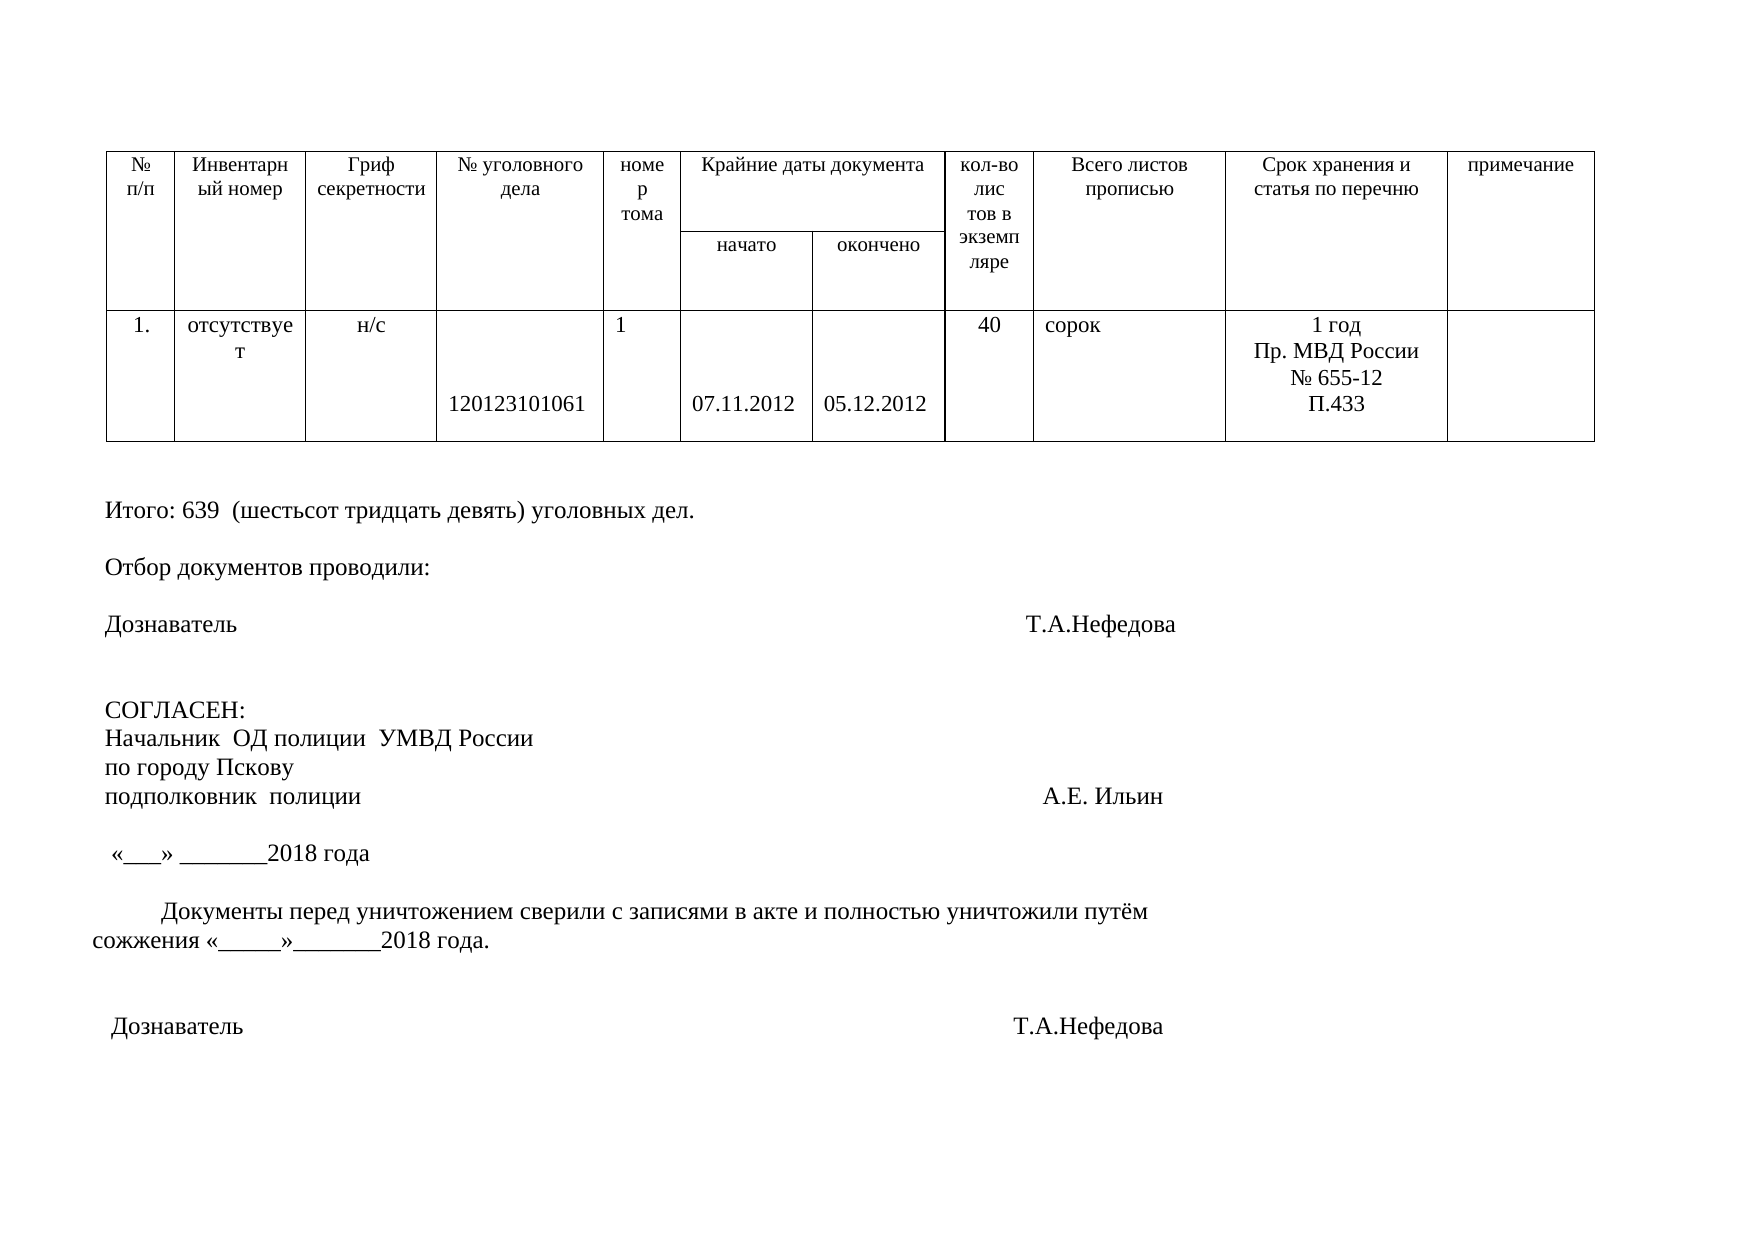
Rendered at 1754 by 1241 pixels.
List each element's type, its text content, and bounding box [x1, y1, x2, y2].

text СОГЛАСЕН: [29, 695, 1636, 723]
table_cell 120123101061 [437, 311, 603, 441]
text Дознаватель Т.А.Нефедова [29, 609, 1636, 638]
table_header номер тома [604, 152, 680, 310]
table_header кол-во лис тов в экземпляре [946, 152, 1033, 310]
text «___» _______2018 года [29, 838, 1636, 867]
table_cell [1448, 311, 1594, 441]
table_header Срок хранения и статья по перечню [1226, 152, 1447, 310]
table_cell [107, 311, 174, 441]
table_cell 40 [946, 311, 1033, 441]
text Отбор документов проводили: [29, 552, 1636, 581]
table_cell н/с [306, 311, 436, 441]
table_cell 1 год Пр. МВД России № 655-12 П.433 [1226, 311, 1447, 441]
table_header примечание [1448, 152, 1594, 310]
table_cell окончено [813, 232, 944, 310]
table_header Крайние даты документа [681, 152, 944, 231]
table_cell 1 [604, 311, 680, 441]
table_header Гриф секретности [306, 152, 436, 310]
text сожжения «_____»_______2018 года. [29, 925, 1636, 953]
text Начальник ОД полиции УМВД России [29, 723, 1636, 752]
table_header № п/п [107, 152, 174, 310]
text Документы перед уничтожением сверили с записями в акте и полностью уничтожили путём [29, 896, 1636, 925]
table_cell начато [681, 232, 812, 310]
text подполковник полиции А.Е. Ильин [29, 781, 1636, 810]
table_cell сорок [1034, 311, 1225, 441]
table_header Всего листов прописью [1034, 152, 1225, 310]
text Итого: 639 (шестьсот тридцать девять) уголовных дел. [29, 495, 1636, 524]
table_header Инвентарный номер [175, 152, 305, 310]
table_cell 05.12.2012 [813, 311, 944, 441]
table_cell отсутствует [175, 311, 305, 441]
table_cell 07.11.2012 [681, 311, 812, 441]
text по городу Пскову [29, 752, 1636, 781]
table_header № уголовного дела [437, 152, 603, 310]
text Дознаватель Т.А.Нефедова [29, 1011, 1636, 1040]
